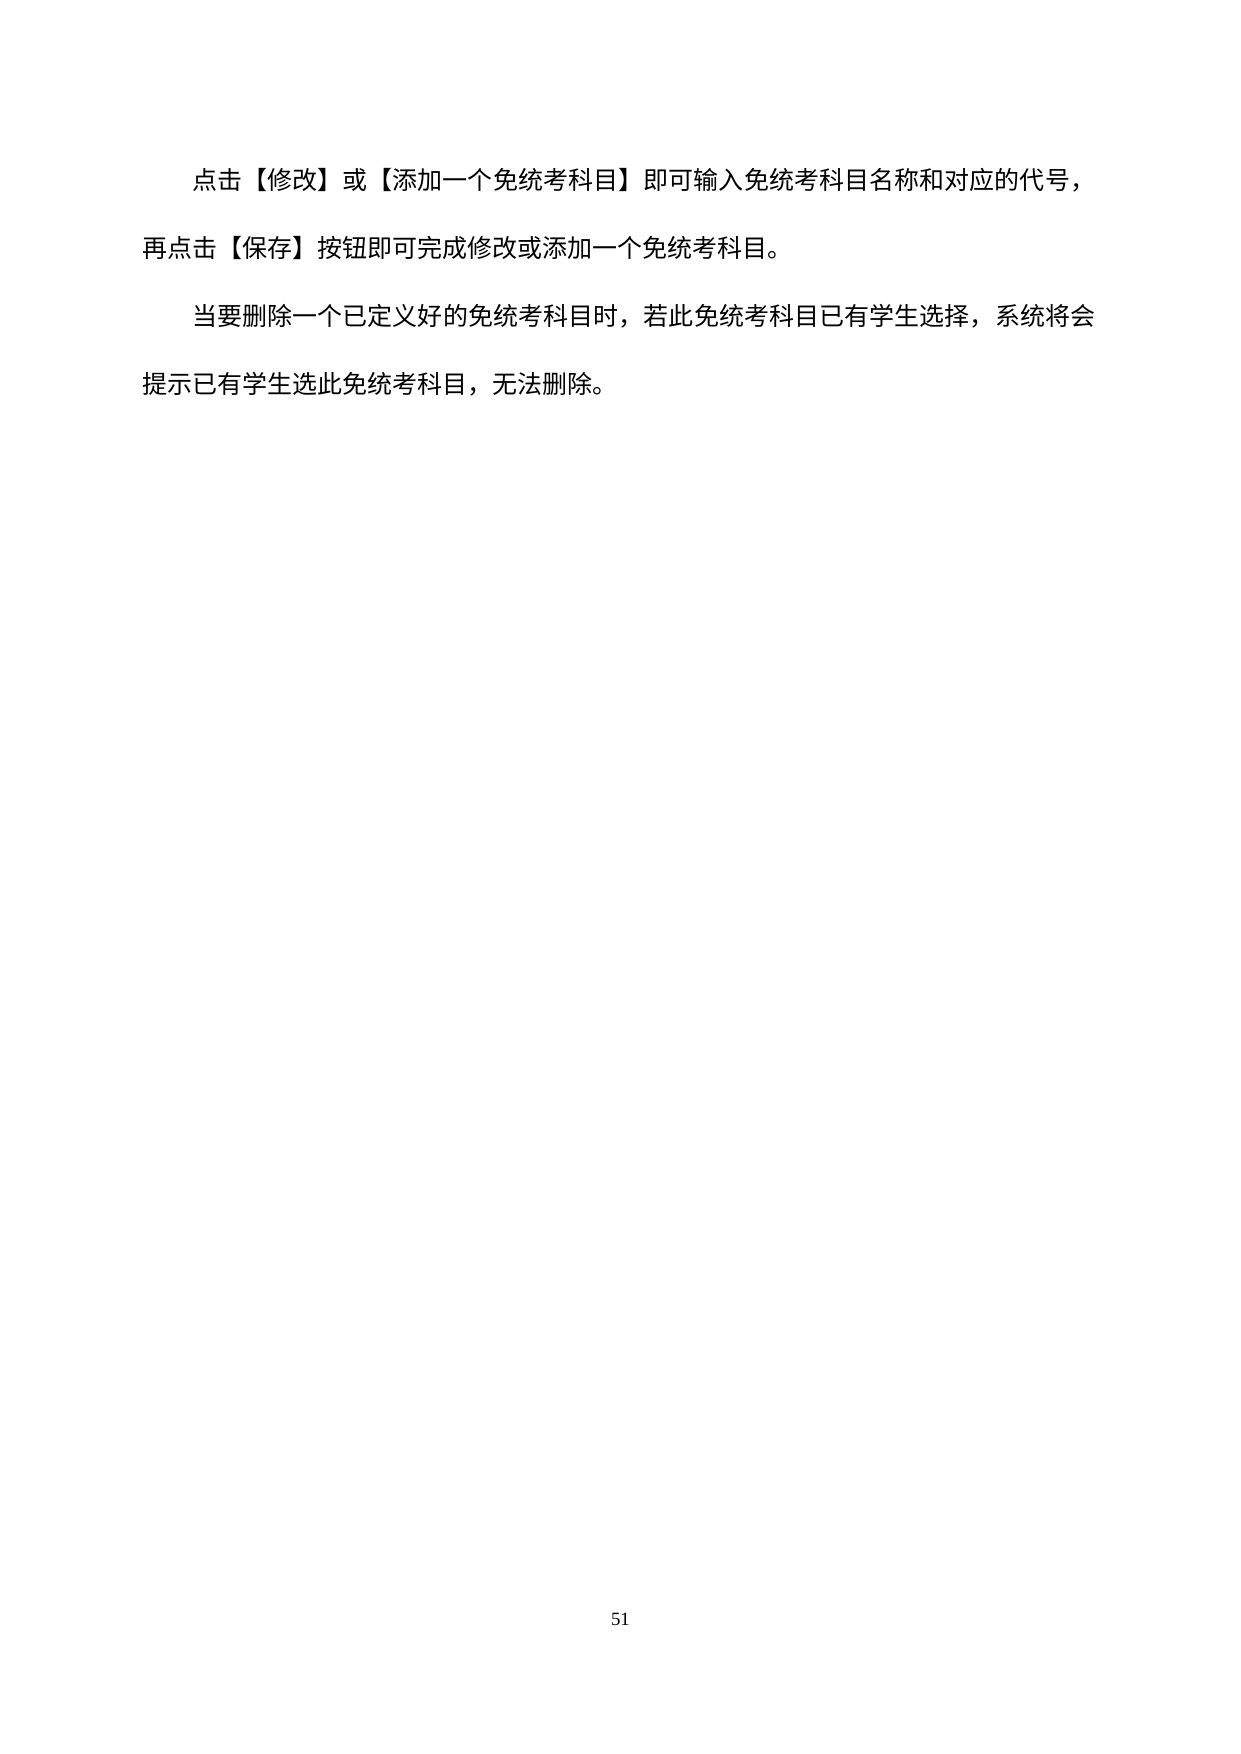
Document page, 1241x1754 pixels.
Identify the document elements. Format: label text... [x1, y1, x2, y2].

text 当要删除一个已定义好的免统考科目时，若此免统考科目已有学生选择，系统将会提示已有学生选此免统考科目，无法删除。 [142, 280, 1098, 416]
text 点击【修改】或【添加一个免统考科目】即可输入免统考科目名称和对应的代号，再点击【保存】按钮即可完成修改或添加一个免统考科目。 [142, 144, 1098, 280]
